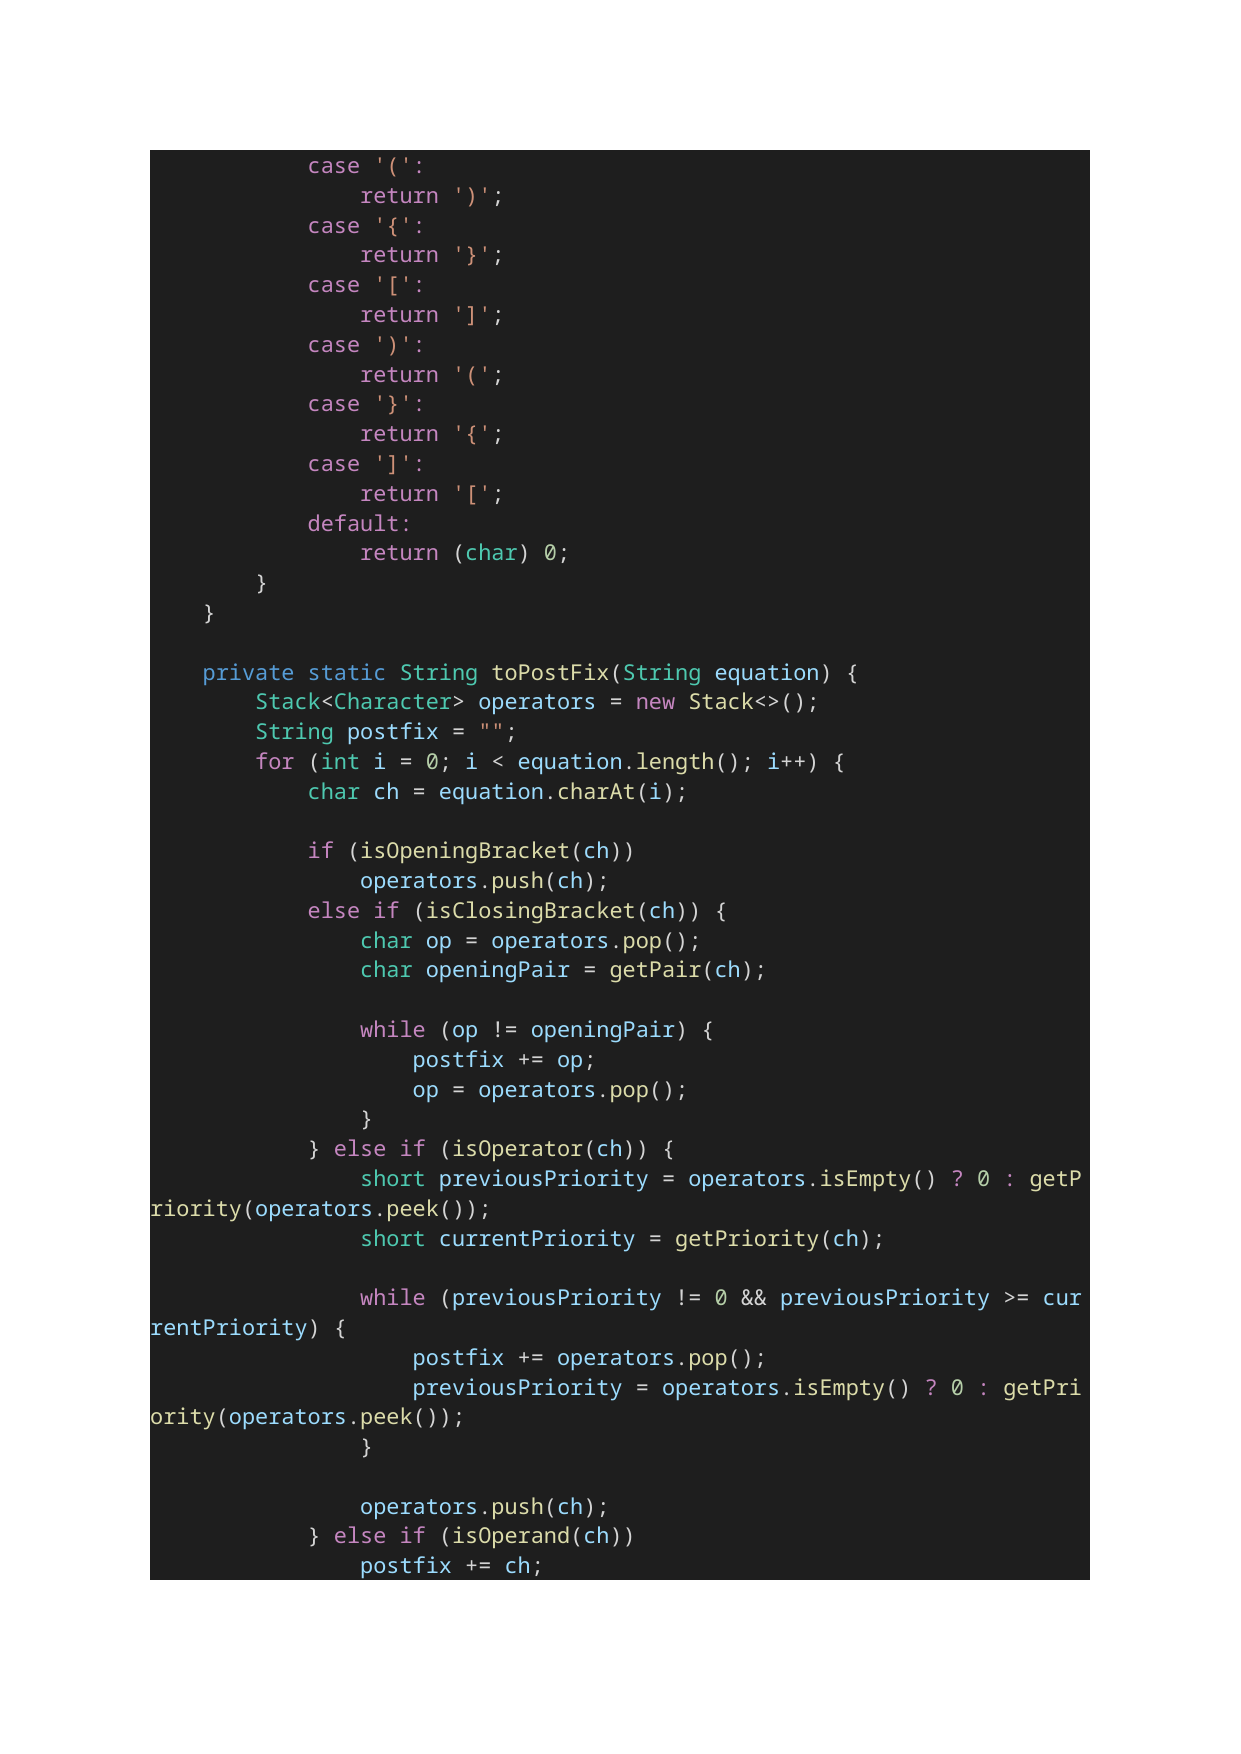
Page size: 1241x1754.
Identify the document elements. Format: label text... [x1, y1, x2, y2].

text short currentPriority = getPriority(ch); [150, 1222, 1090, 1252]
text postfix += op; [150, 1044, 1090, 1073]
text return ']'; [150, 299, 1090, 329]
text } [150, 597, 1090, 627]
text } else if (isOperator(ch)) { [150, 1133, 1090, 1163]
text while (op != openingPair) { [150, 1014, 1090, 1044]
text default: [150, 507, 1090, 537]
text return '['; [150, 478, 1090, 507]
text return ')'; [150, 180, 1090, 209]
text postfix += ch; [150, 1550, 1090, 1580]
text while (previousPriority != 0 && previousPriority >= currentPriority) { [150, 1282, 1090, 1342]
text } [150, 1103, 1090, 1133]
text postfix += operators.pop(); [150, 1342, 1090, 1371]
text String postfix = ""; [150, 716, 1090, 746]
text for (int i = 0; i < equation.length(); i++) { [150, 746, 1090, 776]
text operators.push(ch); [150, 1491, 1090, 1520]
text case '(': [150, 150, 1090, 180]
text case '[': [150, 269, 1090, 299]
text return '}'; [150, 239, 1090, 269]
text case '}': [150, 388, 1090, 418]
text if (isOpeningBracket(ch)) [150, 835, 1090, 865]
text return (char) 0; [150, 537, 1090, 567]
text } [150, 1431, 1090, 1461]
text case ']': [150, 448, 1090, 478]
text char ch = equation.charAt(i); [150, 776, 1090, 805]
text char op = operators.pop(); [150, 924, 1090, 954]
text private static String toPostFix(String equation) { [150, 656, 1090, 686]
text } [150, 567, 1090, 597]
text case ')': [150, 329, 1090, 358]
text else if (isClosingBracket(ch)) { [150, 895, 1090, 924]
text char openingPair = getPair(ch); [150, 954, 1090, 984]
text return '{'; [150, 418, 1090, 448]
text previousPriority = operators.isEmpty() ? 0 : getPriority(operators.peek()); [150, 1371, 1090, 1431]
text op = operators.pop(); [150, 1073, 1090, 1103]
text case '{': [150, 209, 1090, 239]
text short previousPriority = operators.isEmpty() ? 0 : getPriority(operators.peek()); [150, 1163, 1090, 1222]
text return '('; [150, 358, 1090, 388]
text operators.push(ch); [150, 865, 1090, 895]
text } else if (isOperand(ch)) [150, 1520, 1090, 1550]
text Stack<Character> operators = new Stack<>(); [150, 686, 1090, 716]
